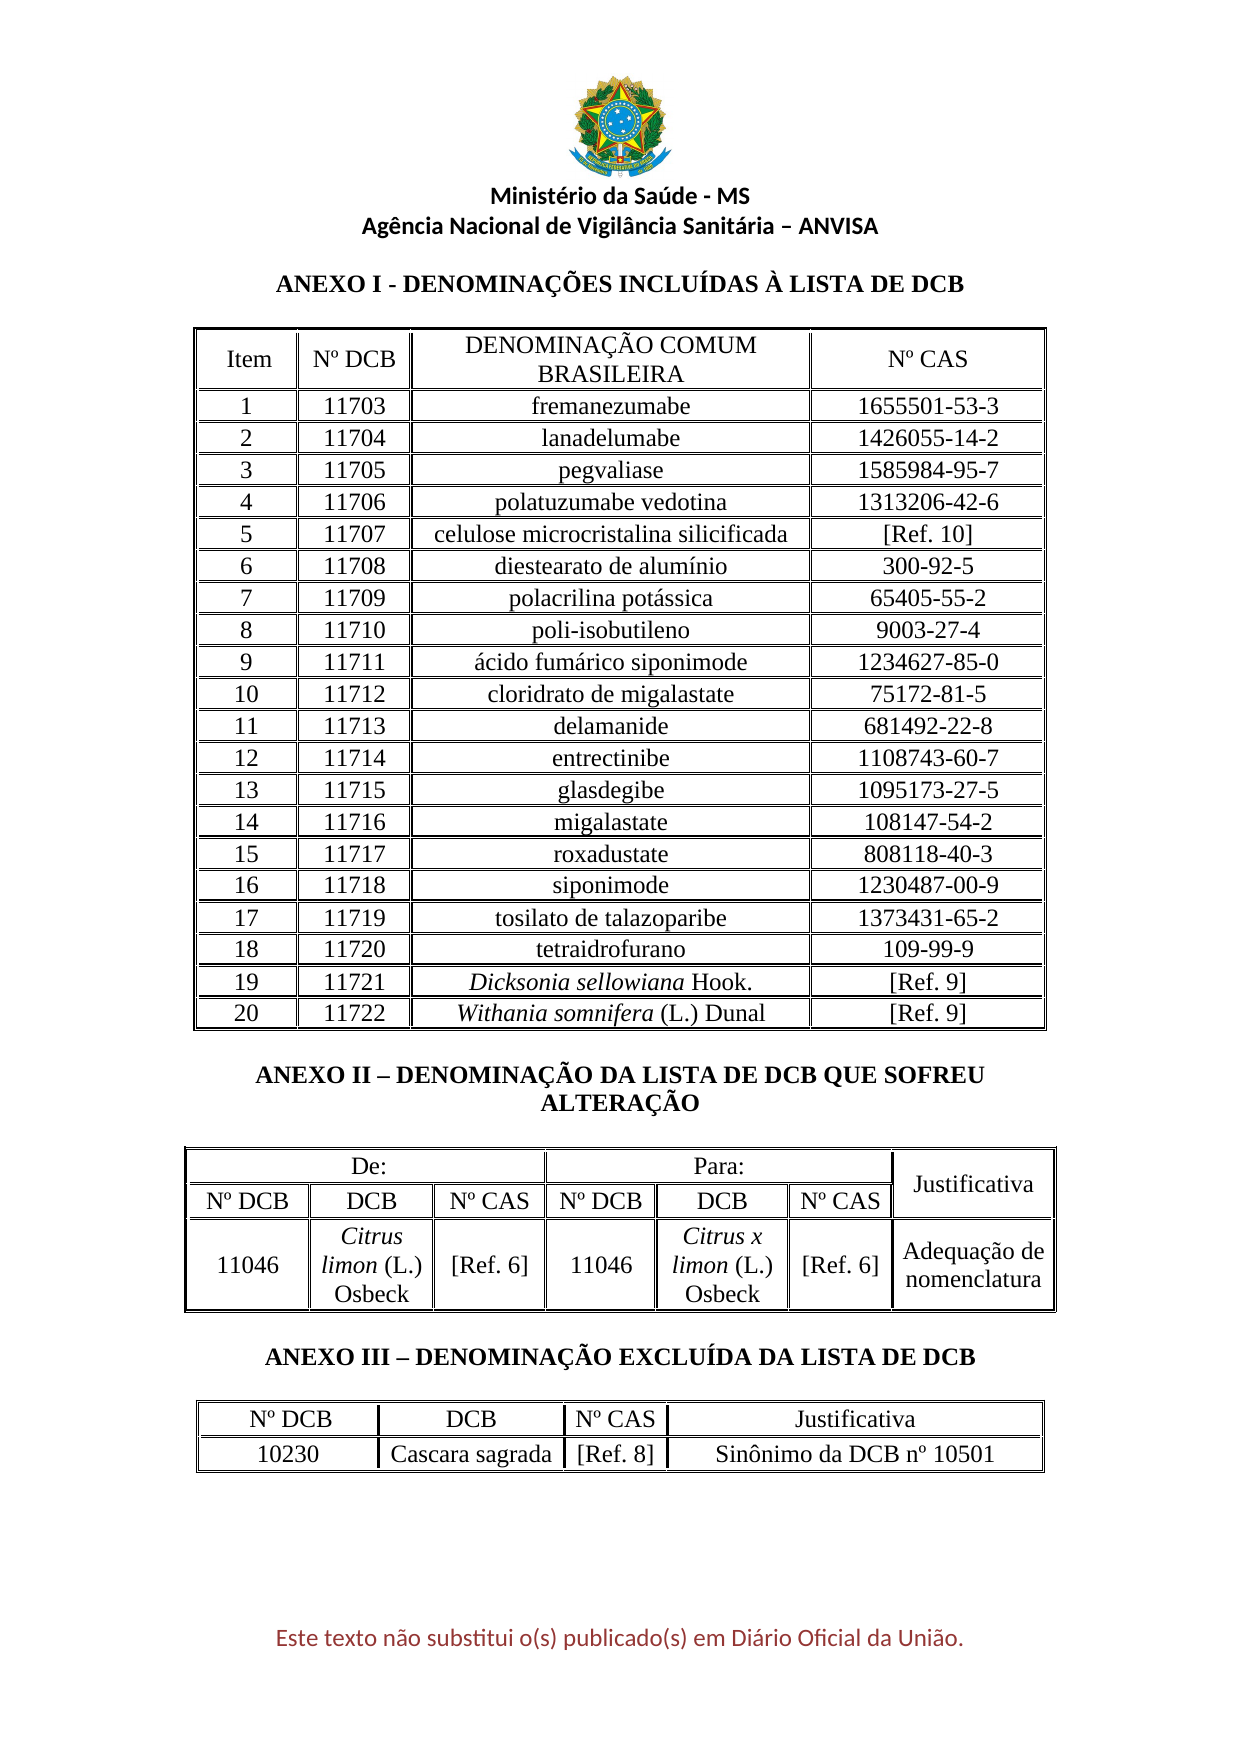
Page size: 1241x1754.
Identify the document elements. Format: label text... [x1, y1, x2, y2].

table_cell 5 [195, 516, 298, 548]
table_cell ácido fumárico siponimode [413, 647, 809, 676]
table_cell DCB [658, 1185, 787, 1217]
table_cell 108147-54-2 [812, 804, 1044, 835]
table_cell 19 [197, 963, 296, 995]
table_cell glasdegibe [413, 775, 809, 803]
table_cell 11703 [299, 391, 409, 420]
table_cell 11716 [299, 807, 409, 835]
table_cell [Ref. 9] [811, 995, 1044, 1027]
table_header Justificativa [892, 1150, 1053, 1217]
table_cell 11708 [299, 551, 409, 579]
table_header Item [197, 330, 298, 388]
table_cell 300-92-5 [811, 548, 1045, 579]
table_cell 11717 [299, 839, 409, 867]
table_cell 11715 [299, 775, 409, 803]
table_cell 8 [195, 612, 298, 643]
table_header DCB [378, 1401, 564, 1434]
table_header De: [187, 1150, 546, 1181]
table_cell 808118-40-3 [812, 835, 1044, 867]
table_cell 1426055-14-2 [811, 420, 1045, 452]
table_cell 65405-55-2 [812, 580, 1044, 612]
table_cell 11720 [299, 935, 409, 963]
table_cell 12 [197, 740, 296, 771]
table_cell 1095173-27-5 [812, 771, 1044, 803]
table_cell 15 [197, 835, 296, 867]
table_cell [Ref. 9] [812, 963, 1044, 995]
table_cell 11 [197, 708, 296, 739]
table_cell 681492-22-8 [812, 708, 1044, 739]
table_cell Nº DCB [547, 1185, 654, 1217]
table_cell Adequação de nomenclatura [892, 1217, 1055, 1309]
table_cell 3 [195, 452, 298, 484]
table_cell 9 [197, 644, 296, 676]
table_cell 11721 [299, 967, 409, 995]
table_cell 1230487-00-9 [812, 868, 1044, 899]
table_cell polatuzumabe vedotina [413, 487, 809, 516]
table_cell diestearato de alumínio [413, 551, 809, 579]
table_cell 18 [197, 931, 296, 963]
table_header Nº DCB [298, 329, 411, 388]
table_header Nº CAS [564, 1401, 667, 1434]
text ANEXO I - DENOMINAÇÕES INCLUÍDAS À LISTA DE DCB [177, 269, 1063, 298]
table_cell 11712 [299, 679, 409, 707]
table_cell siponimode [413, 871, 809, 899]
table_cell Citrus limon (L.) Osbeck [310, 1220, 433, 1309]
table_header DENOMINAÇÃO COMUM BRASILEIRA [411, 330, 811, 388]
table_cell 16 [197, 868, 296, 899]
table_cell 11718 [299, 871, 409, 899]
table_cell 11705 [299, 455, 409, 484]
table_header Para: [546, 1148, 892, 1181]
table_cell 109-99-9 [812, 931, 1044, 963]
table_cell fremanezumabe [413, 391, 809, 420]
table_cell tetraidrofurano [413, 935, 809, 963]
table_cell 1585984-95-7 [811, 452, 1045, 484]
table_header Justificativa [667, 1403, 1042, 1434]
table_cell 1373431-65-2 [812, 899, 1044, 931]
table_cell cloridrato de migalastate [413, 679, 809, 707]
table_cell 1234627-85-0 [812, 644, 1044, 676]
table_cell 10230 [199, 1435, 378, 1470]
table_cell 1108743-60-7 [812, 740, 1044, 771]
table_cell delamanide [413, 711, 809, 739]
table_cell roxadustate [413, 839, 809, 867]
table_cell Dicksonia sellowiana Hook. [413, 967, 809, 995]
table_cell 11046 [186, 1217, 309, 1309]
table_cell [Ref. 8] [564, 1438, 667, 1470]
table_cell 4 [195, 484, 298, 516]
table_cell 11719 [299, 903, 409, 931]
table_cell 11046 [546, 1217, 656, 1309]
table_cell poli-isobutileno [413, 615, 809, 643]
table_cell migalastate [413, 807, 809, 835]
table_header Nº DCB [199, 1403, 378, 1434]
table_cell 10 [195, 676, 298, 707]
table_cell 11707 [299, 519, 409, 548]
table_cell [Ref. 6] [434, 1220, 546, 1309]
table_cell 9003-27-4 [811, 612, 1045, 643]
table_cell 2 [195, 420, 298, 452]
table_cell 17 [197, 899, 296, 931]
table_cell 14 [197, 804, 296, 835]
table_cell [Ref. 10] [811, 516, 1045, 548]
table_cell Citrus x limon (L.) Osbeck [656, 1220, 789, 1309]
table_cell 11714 [299, 743, 409, 771]
table_cell Nº DCB [187, 1181, 309, 1217]
text ANEXO II – DENOMINAÇÃO DA LISTA DE DCB QUE SOFREU ALTERAÇÃO [177, 1060, 1063, 1117]
table_cell Sinônimo da DCB nº 10501 [667, 1435, 1042, 1470]
table_cell 11704 [299, 423, 409, 452]
table_cell 6 [195, 548, 298, 579]
table_cell Nº CAS [790, 1185, 890, 1217]
table_cell entrectinibe [413, 743, 809, 771]
table_cell 11711 [299, 647, 409, 676]
table_cell 75172-81-5 [811, 676, 1045, 707]
table_header Nº CAS [811, 330, 1044, 388]
table_cell 11713 [299, 711, 409, 739]
table_cell DCB [311, 1185, 432, 1217]
table_cell 7 [197, 580, 296, 612]
table_cell 13 [197, 771, 296, 803]
table_cell pegvaliase [413, 455, 809, 484]
table_cell 11722 [298, 995, 411, 1027]
picture [566, 73, 675, 180]
table_cell 1313206-42-6 [811, 484, 1045, 516]
table_cell 1655501-53-3 [811, 388, 1045, 420]
table_cell [Ref. 6] [789, 1220, 892, 1309]
table_cell 20 [197, 995, 298, 1027]
table_cell 11709 [299, 583, 409, 612]
table_cell lanadelumabe [413, 423, 809, 452]
table_cell Nº CAS [435, 1185, 544, 1217]
table_cell celulose microcristalina silicificada [413, 519, 809, 548]
table_cell 11710 [299, 615, 409, 643]
table_cell polacrilina potássica [413, 583, 809, 612]
table_cell 11706 [299, 487, 409, 516]
table_cell Cascara sagrada [378, 1438, 564, 1470]
table_cell tosilato de talazoparibe [413, 903, 809, 931]
text ANEXO III – DENOMINAÇÃO EXCLUÍDA DA LISTA DE DCB [177, 1342, 1063, 1370]
table_cell Withania somnifera (L.) Dunal [411, 999, 811, 1027]
table_cell 1 [195, 388, 298, 420]
